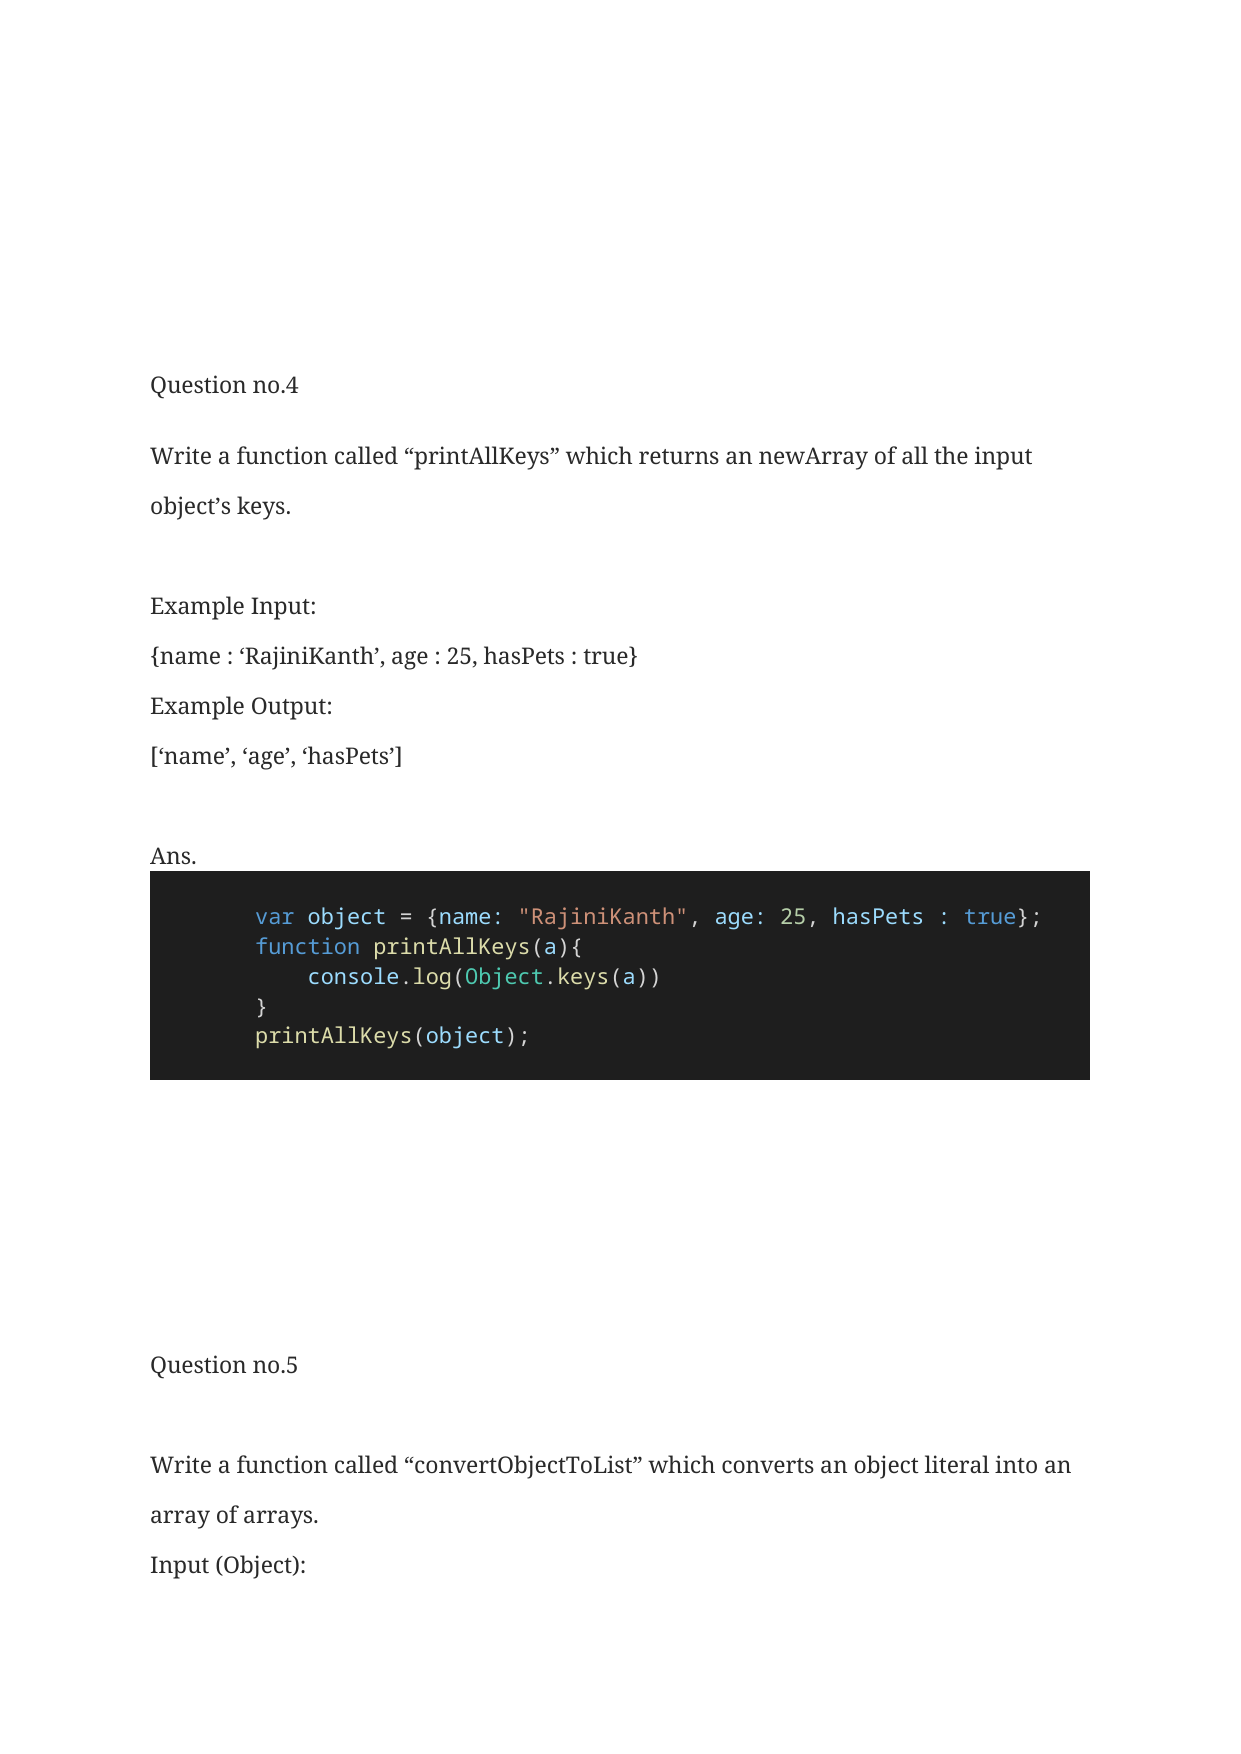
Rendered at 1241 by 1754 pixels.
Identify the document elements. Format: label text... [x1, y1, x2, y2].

text var object = {name: "RajiniKanth", age: 25, hasPets : true}; [150, 901, 1090, 931]
text function printAllKeys(a){ [150, 931, 1090, 961]
text Example Input: {name : ‘RajiniKanth’, age : 25, hasPets : true} Example Output: [‘name’, ‘age’, ‘hasPets’] [150, 571, 1090, 771]
text printAllKeys(object); [150, 1020, 1090, 1050]
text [150, 1430, 1090, 1580]
text console.log(Object.keys(a)) [150, 961, 1090, 991]
text Write a function called “printAllKeys” which returns an newArray of all the input object’s keys. [150, 421, 1090, 521]
text } [150, 991, 1090, 1020]
text Question no.4 [150, 350, 1090, 400]
text Ans. [150, 821, 1090, 871]
text Question no.5 [150, 1330, 1090, 1380]
